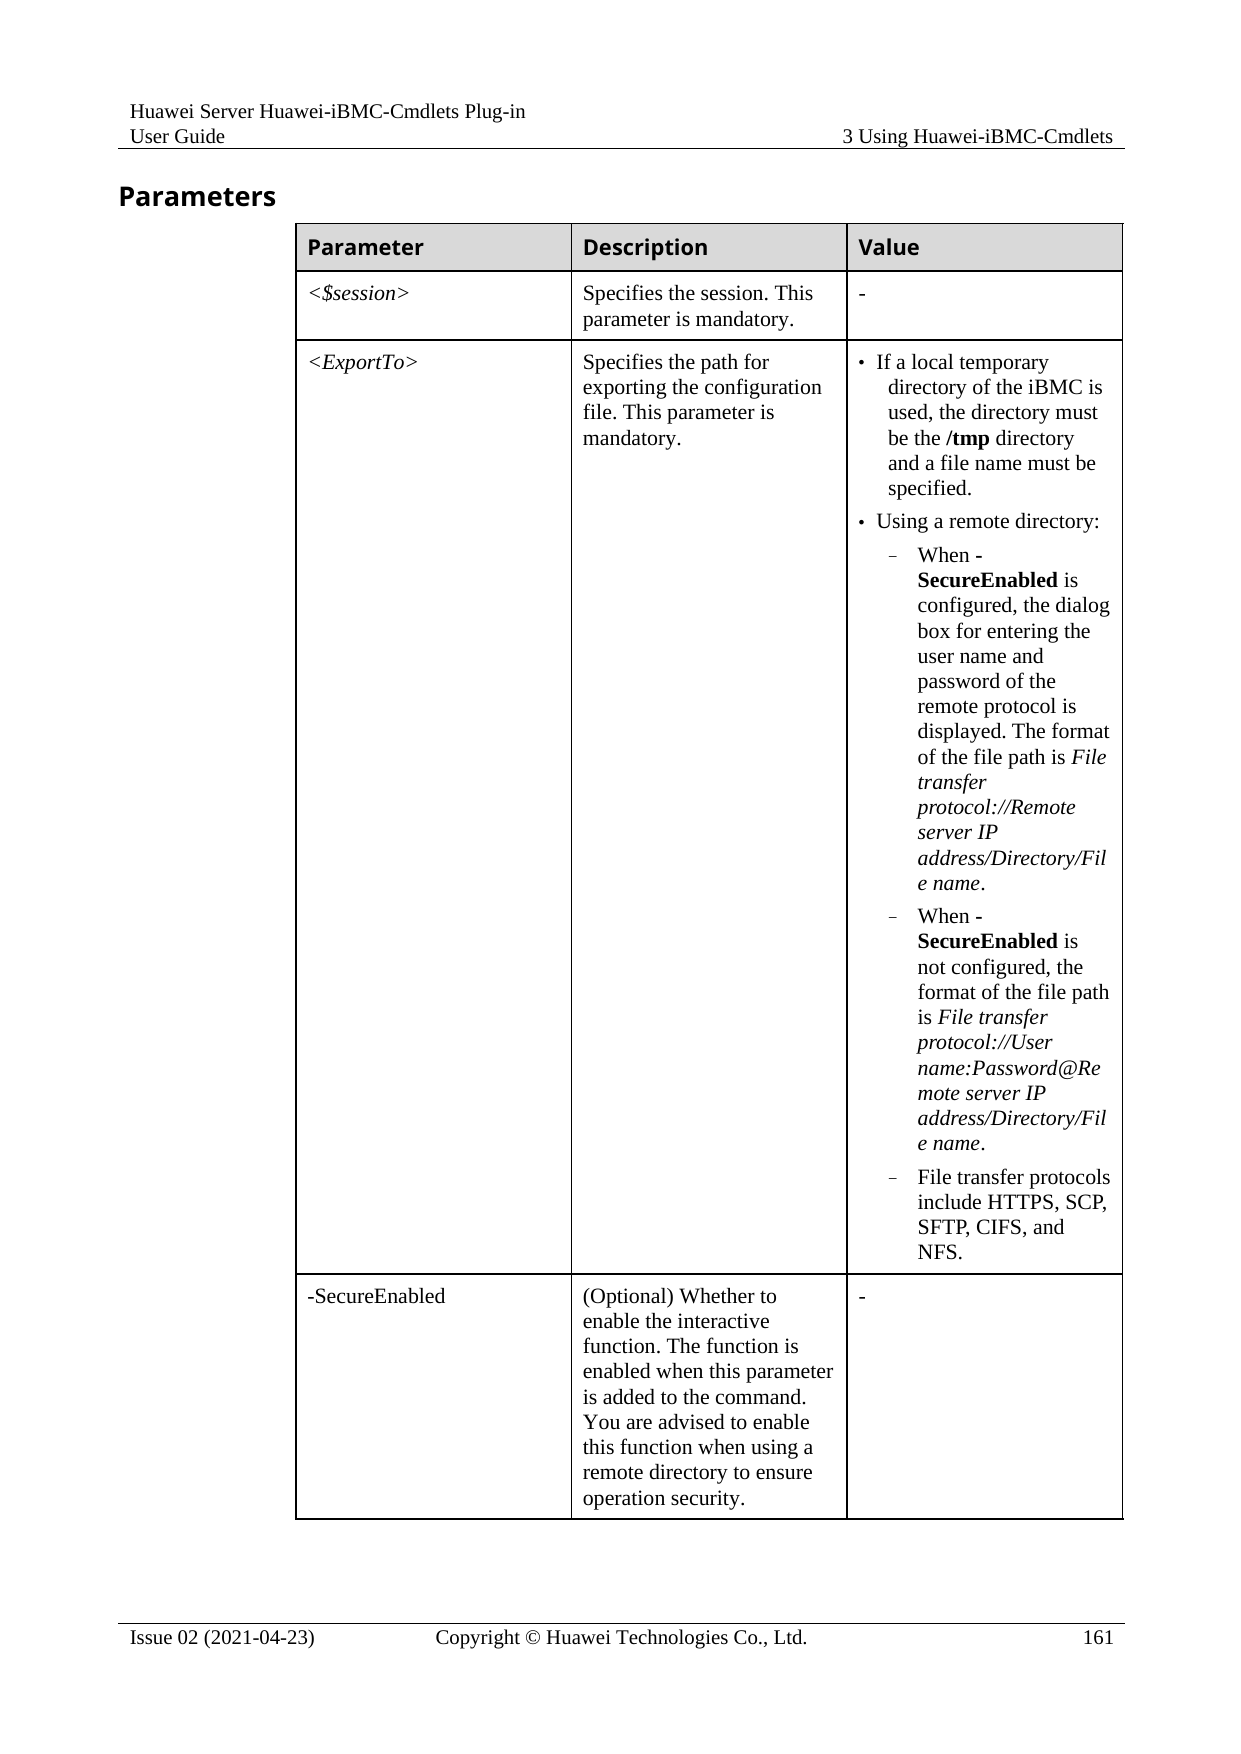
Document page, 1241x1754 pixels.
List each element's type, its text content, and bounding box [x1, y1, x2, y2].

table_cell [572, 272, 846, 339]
text Parameters [118, 177, 1122, 214]
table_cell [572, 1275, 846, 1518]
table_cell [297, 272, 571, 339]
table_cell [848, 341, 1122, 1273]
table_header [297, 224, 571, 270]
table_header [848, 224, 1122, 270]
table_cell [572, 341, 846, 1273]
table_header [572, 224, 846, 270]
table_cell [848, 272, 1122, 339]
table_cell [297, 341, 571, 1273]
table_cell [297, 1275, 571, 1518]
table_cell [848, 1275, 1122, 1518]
